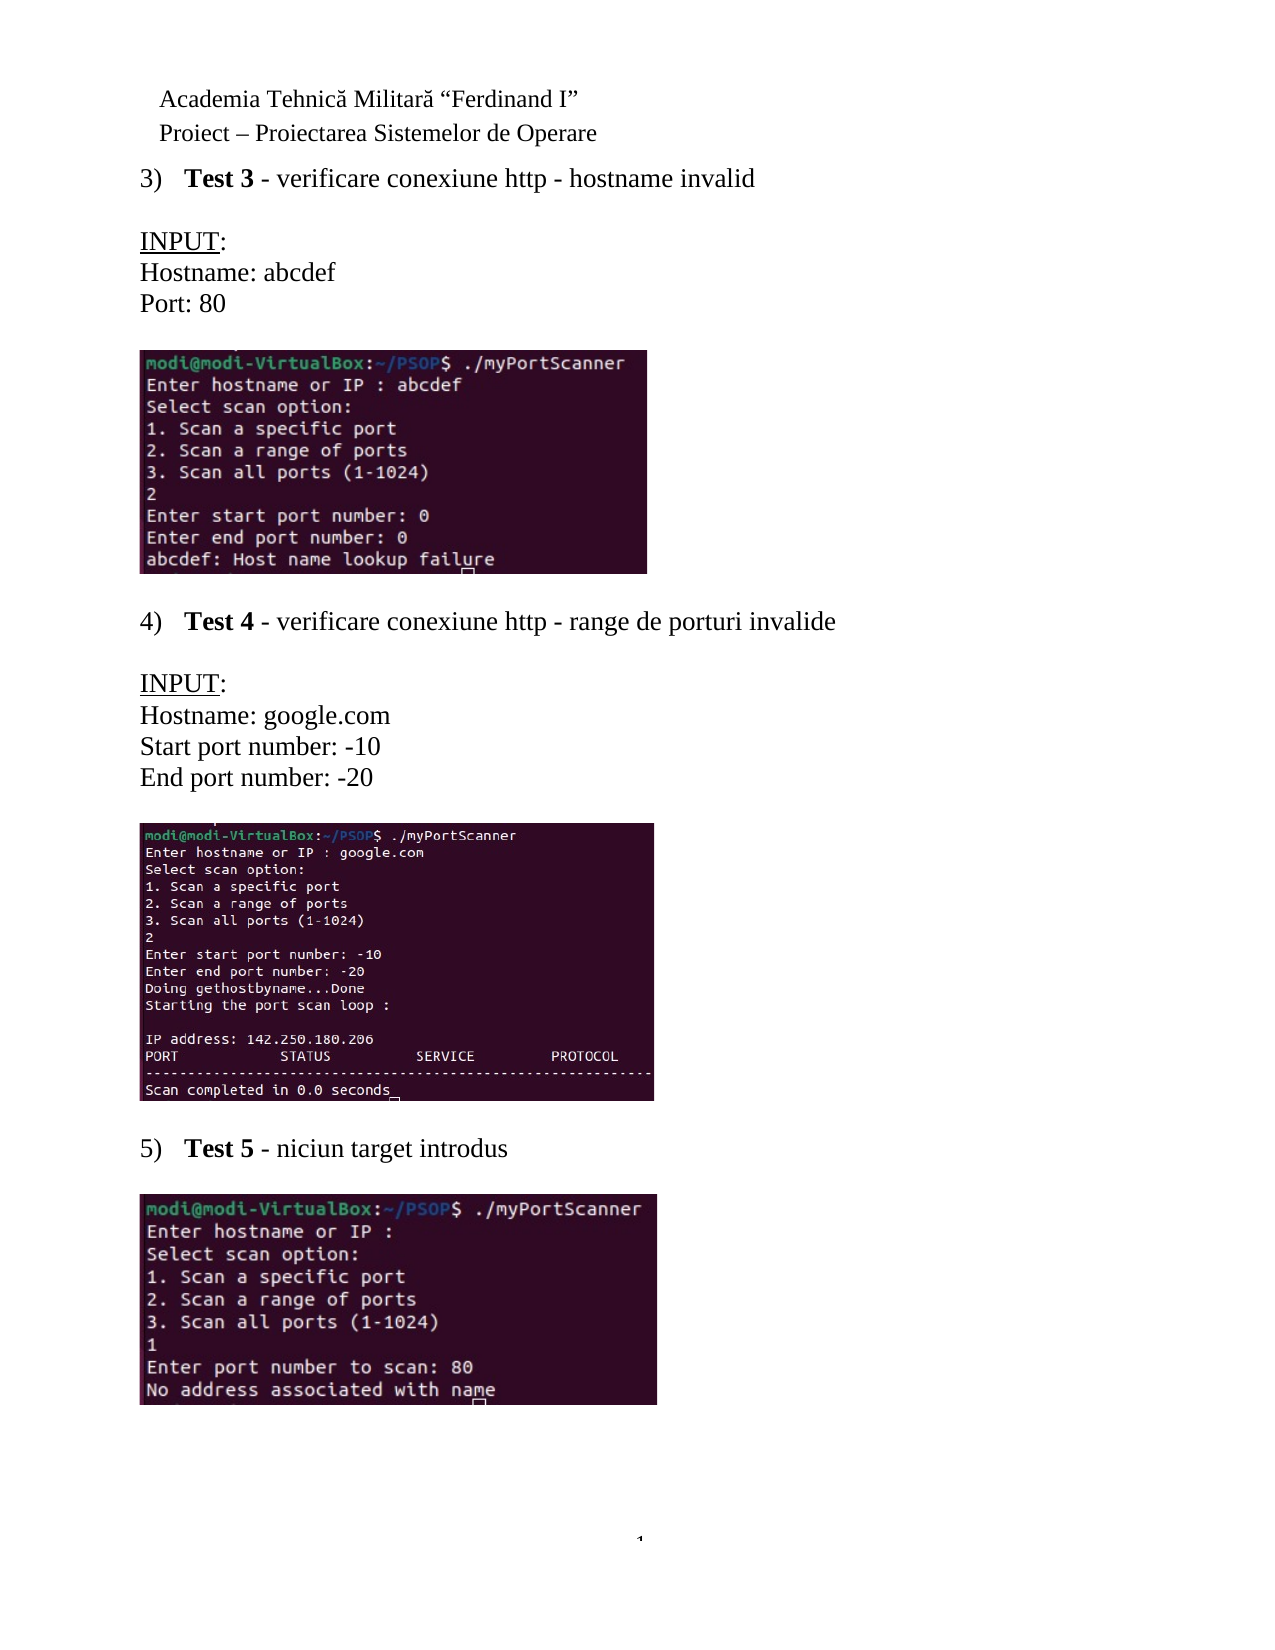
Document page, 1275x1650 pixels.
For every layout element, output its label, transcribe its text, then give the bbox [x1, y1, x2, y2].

picture [139, 350, 648, 574]
list Hostname: abcdef [139, 256, 1137, 287]
list End port number: -20 [139, 761, 1137, 792]
list INPUT: [139, 225, 1137, 256]
picture [139, 1194, 658, 1405]
list Test 4 - verificare conexiune http - range de porturi invalide [139, 605, 1137, 636]
list Start port number: -10 [139, 730, 1137, 761]
list Port: 80 [139, 288, 1137, 319]
list INPUT: [139, 668, 1137, 699]
list Test 5 - niciun target introdus [139, 1132, 1137, 1163]
picture [139, 823, 655, 1101]
list Hostname: google.com [139, 699, 1137, 730]
list Test 3 - verificare conexiune http - hostname invalid [139, 163, 1137, 194]
